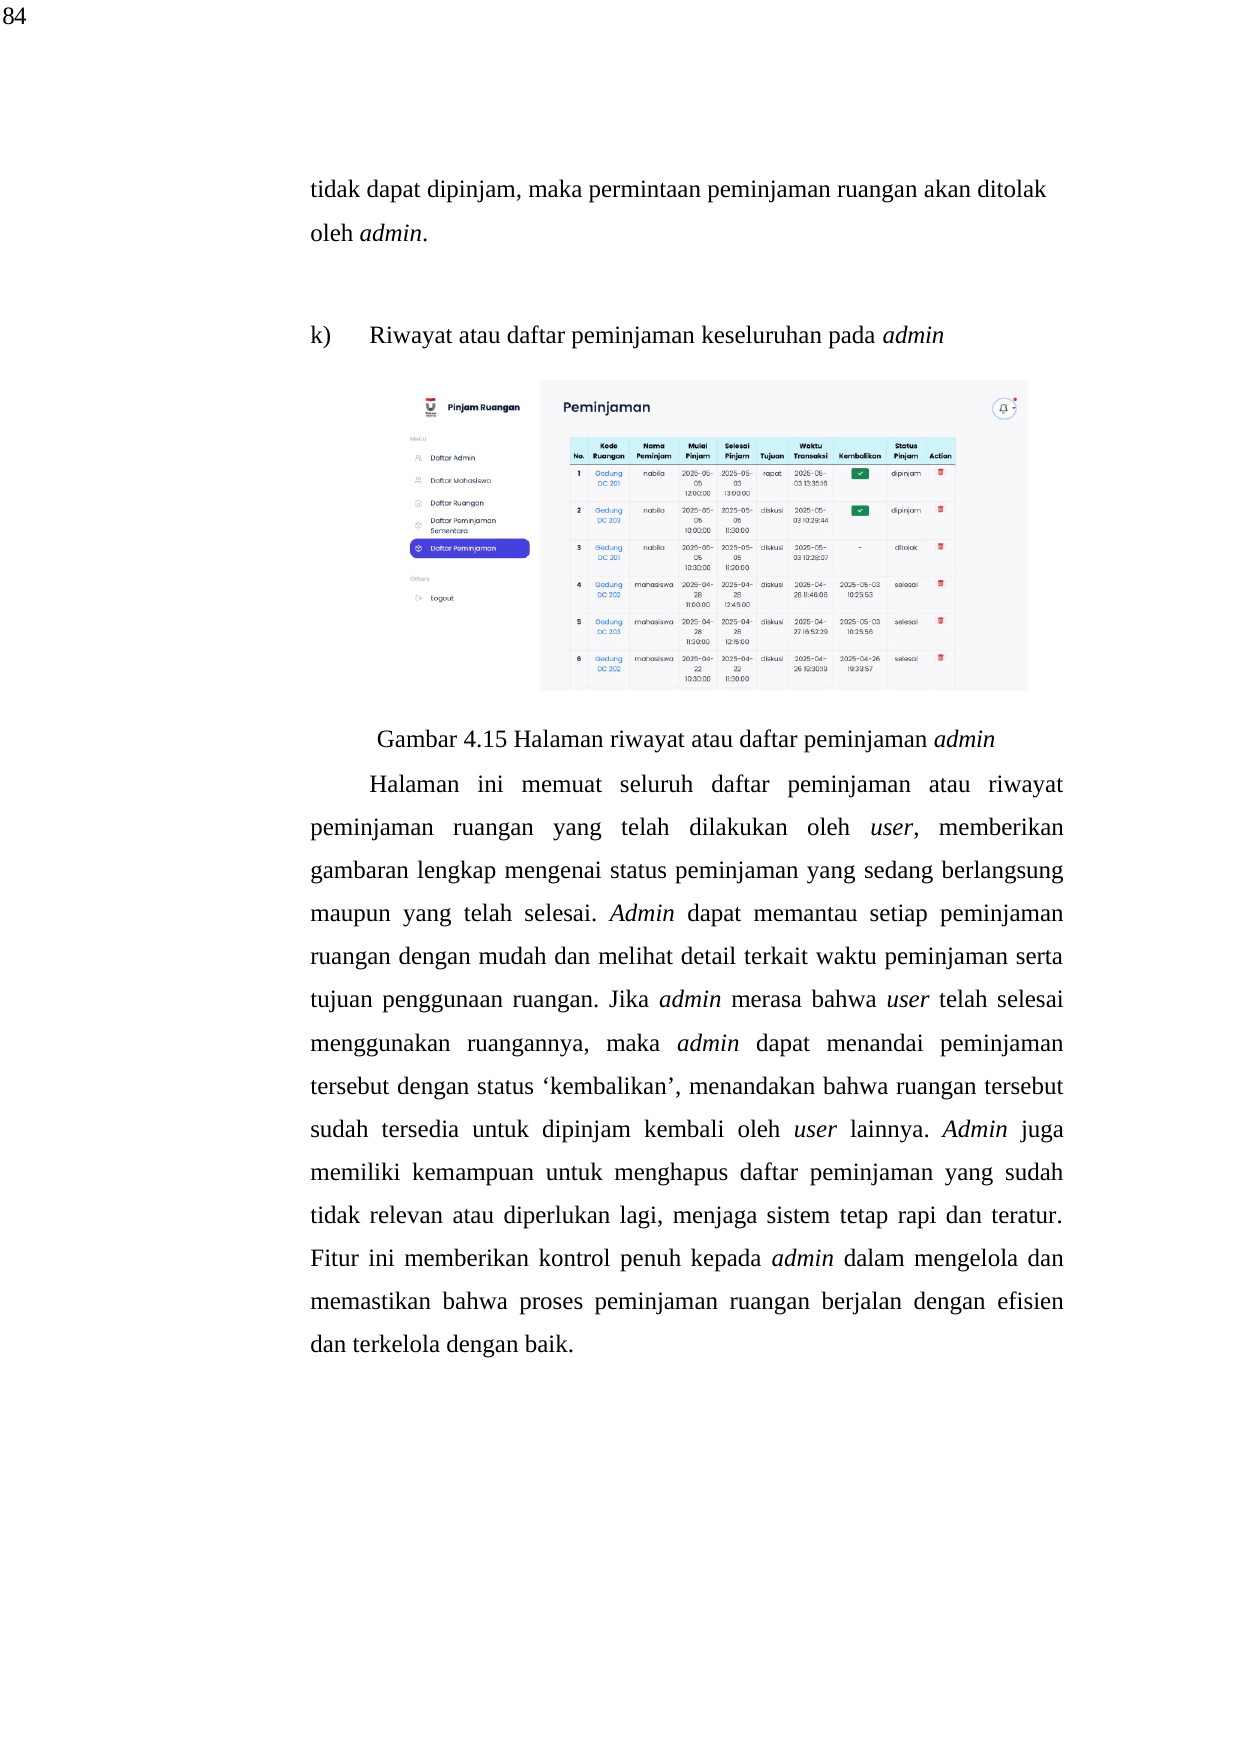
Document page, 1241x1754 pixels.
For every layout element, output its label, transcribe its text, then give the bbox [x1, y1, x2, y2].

picture [409, 380, 1029, 691]
text tidak dapat dipinjam, maka permintaan peminjaman ruangan akan ditolak oleh admin. [310, 174, 1078, 247]
list Riwayat atau daftar peminjaman keseluruhan pada admin [310, 320, 1078, 349]
text Halaman ini memuat seluruh daftar peminjaman atau riwayat peminjaman ruangan yang telah dilakukan oleh user, memberikan gambaran lengkap mengenai status peminjaman yang sedang berlangsung maupun yang telah selesai. Admin dapat memantau setiap peminjaman ruangan dengan mudah dan melihat detail terkait waktu peminjaman serta tujuan penggunaan ruangan. Jika admin merasa bahwa user telah selesai menggunakan ruangannya, maka admin dapat menandai peminjaman tersebut dengan status ‘kembalikan’, menandakan bahwa ruangan tersebut sudah tersedia untuk dipinjam kembali oleh user lainnya. Admin juga memiliki kemampuan untuk menghapus daftar peminjaman yang sudah tidak relevan atau diperlukan lagi, menjaga sistem tetap rapi dan teratur. Fitur ini memberikan kontrol penuh kepada admin dalam mengelola dan memastikan bahwa proses peminjaman ruangan berjalan dengan efisien dan terkelola dengan baik. [310, 769, 1064, 1358]
text Gambar 4.15 Halaman riwayat atau daftar peminjaman admin [377, 724, 1078, 752]
